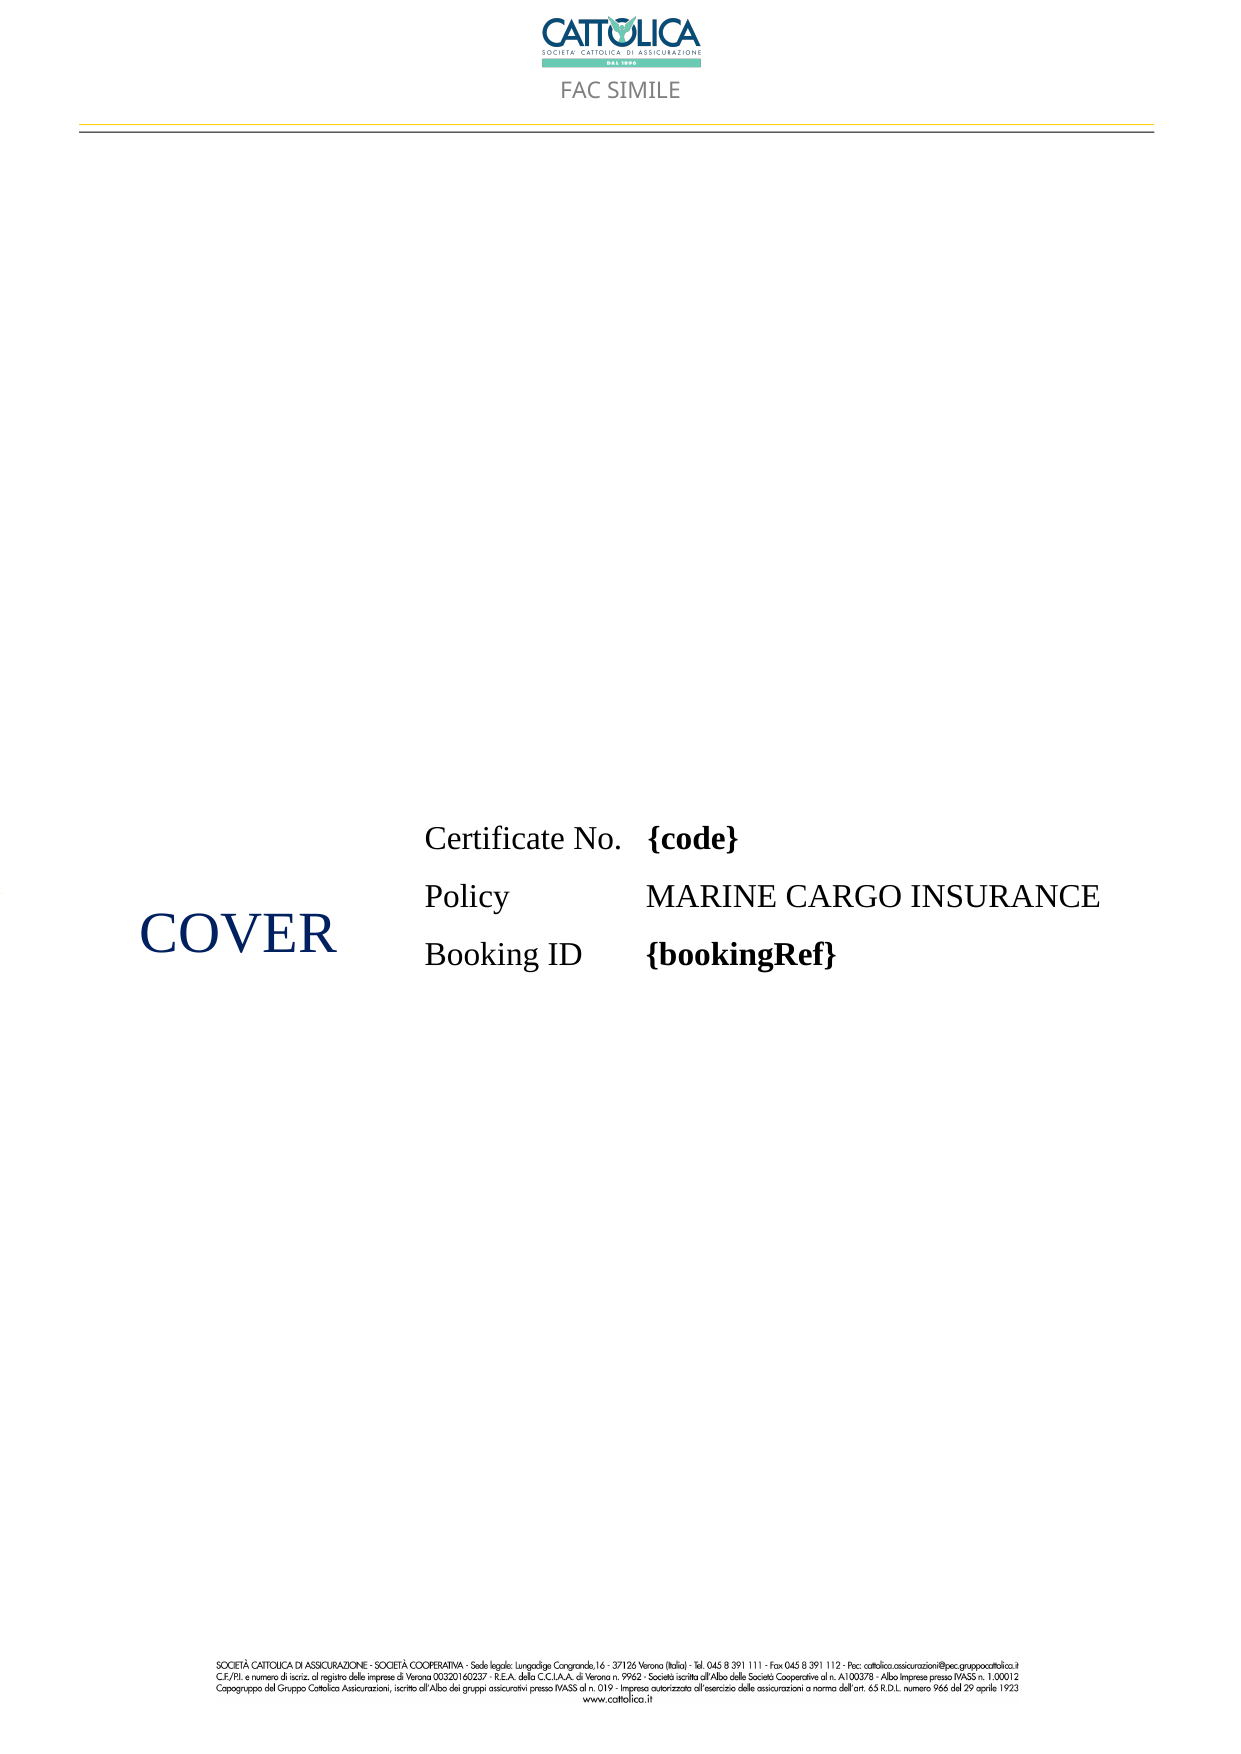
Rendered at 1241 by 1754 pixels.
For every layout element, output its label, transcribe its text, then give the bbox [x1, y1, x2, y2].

text COVER [139, 898, 409, 965]
picture [539, 13, 704, 71]
picture [216, 1659, 1019, 1703]
